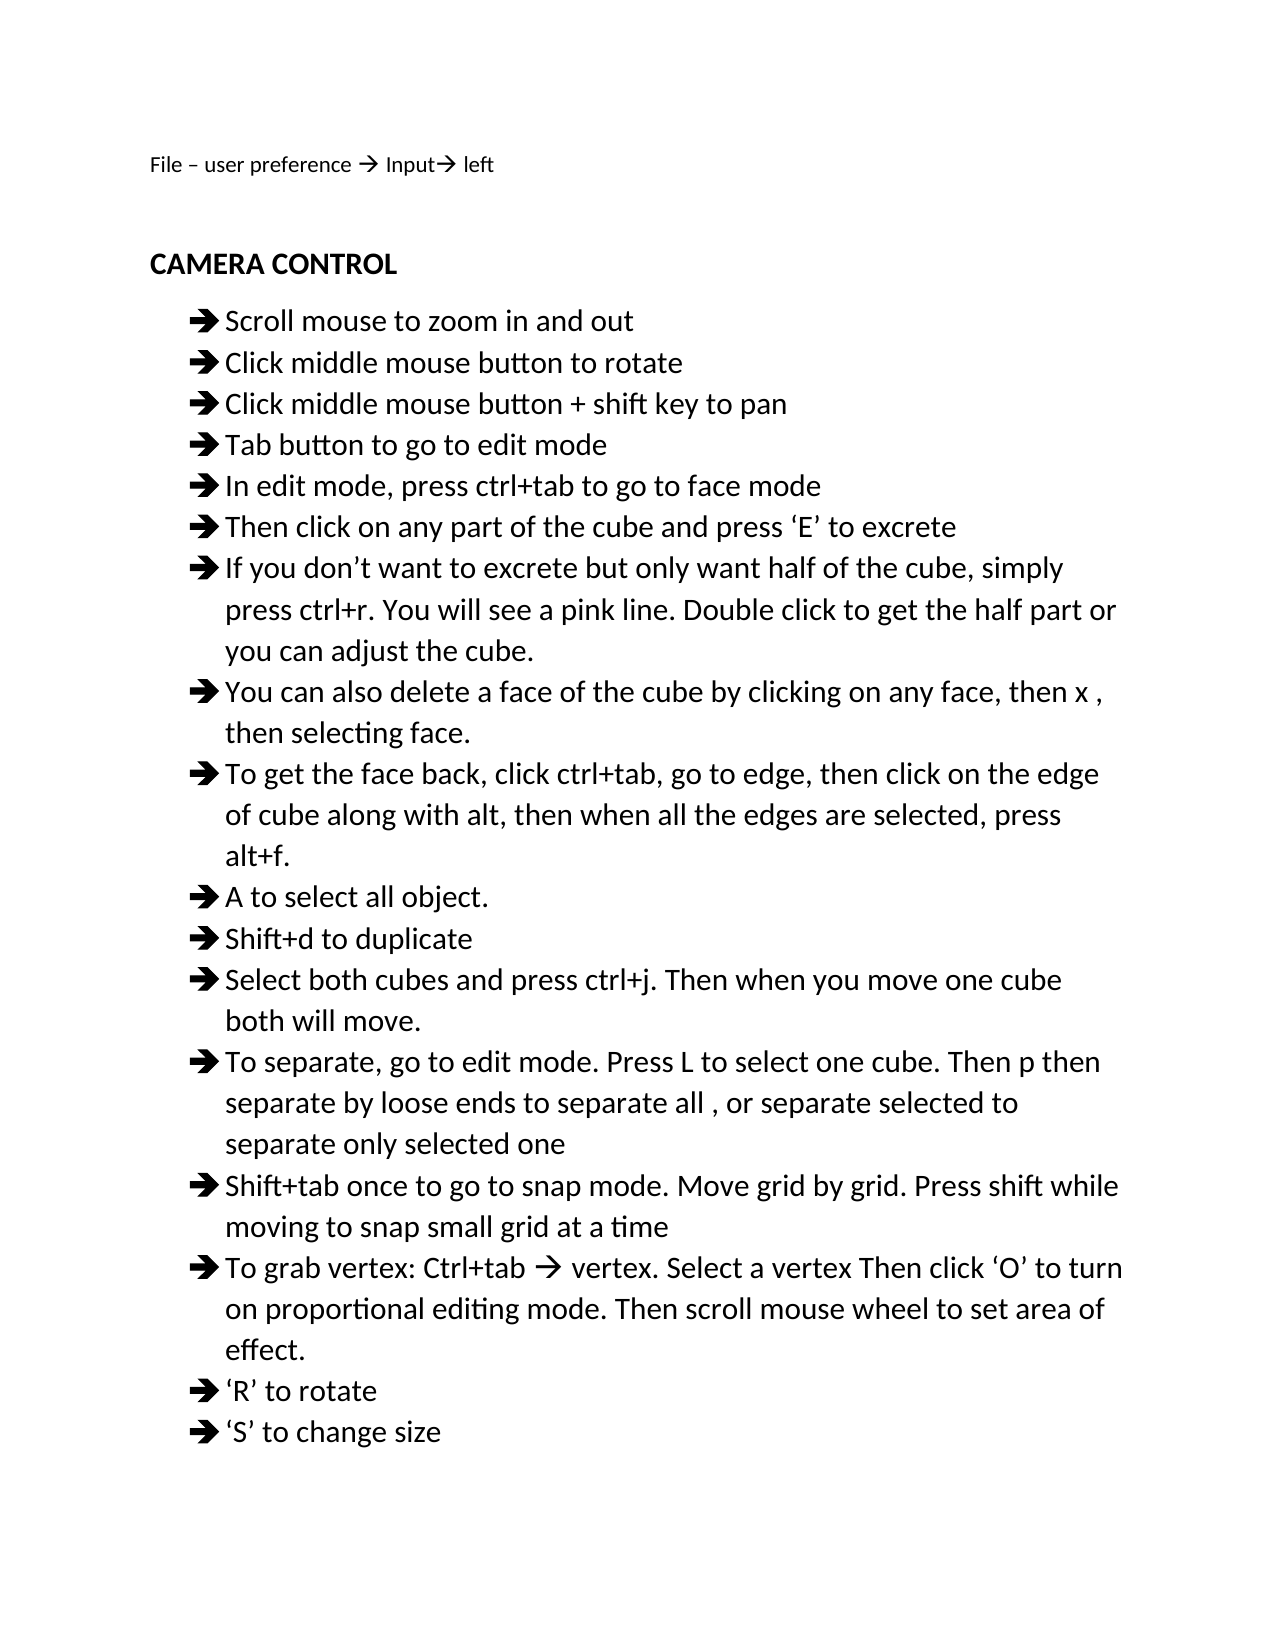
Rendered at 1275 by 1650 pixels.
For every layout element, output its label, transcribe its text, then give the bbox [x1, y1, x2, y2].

list Shift+d to duplicate [187, 919, 1125, 957]
list Tab button to go to edit mode [187, 425, 1125, 463]
list Click middle mouse button + shift key to pan [187, 384, 1125, 422]
list ‘S’ to change size [187, 1412, 1125, 1451]
list If you don’t want to excrete but only want half of the cube, simply press ctrl+r. You will see a pink line. Double click to get the half part or you can adjust the cube. [187, 548, 1125, 669]
list Scroll mouse to zoom in and out [187, 302, 1125, 340]
list A to select all object. [187, 878, 1125, 916]
list ‘R’ to rotate [187, 1371, 1125, 1409]
list Shift+tab once to go to snap mode. Move grid by grid. Press shift while moving to snap small grid at a time [187, 1166, 1125, 1245]
text CAMERA CONTROL [150, 244, 1125, 282]
list To separate, go to edit mode. Press L to select one cube. Then p then separate by loose ends to separate all , or separate selected to separate only selected one [187, 1042, 1125, 1163]
list You can also delete a face of the cube by clicking on any face, then x , then selecting face. [187, 672, 1125, 751]
text File – user preference Input left [150, 150, 1125, 178]
list To grab vertex: Ctrl+tab vertex. Select a vertex Then click ‘O’ to turn on proportional editing mode. Then scroll mouse wheel to set area of effect. [187, 1248, 1125, 1368]
list Select both cubes and press ctrl+j. Then when you move one cube both will move. [187, 960, 1125, 1039]
list Click middle mouse button to rotate [187, 343, 1125, 381]
list To get the face back, click ctrl+tab, go to edge, then click on the edge of cube along with alt, then when all the edges are selected, press alt+f. [187, 754, 1125, 874]
list In edit mode, press ctrl+tab to go to face mode [187, 466, 1125, 504]
list Then click on any part of the cube and press ‘E’ to excrete [187, 507, 1125, 545]
